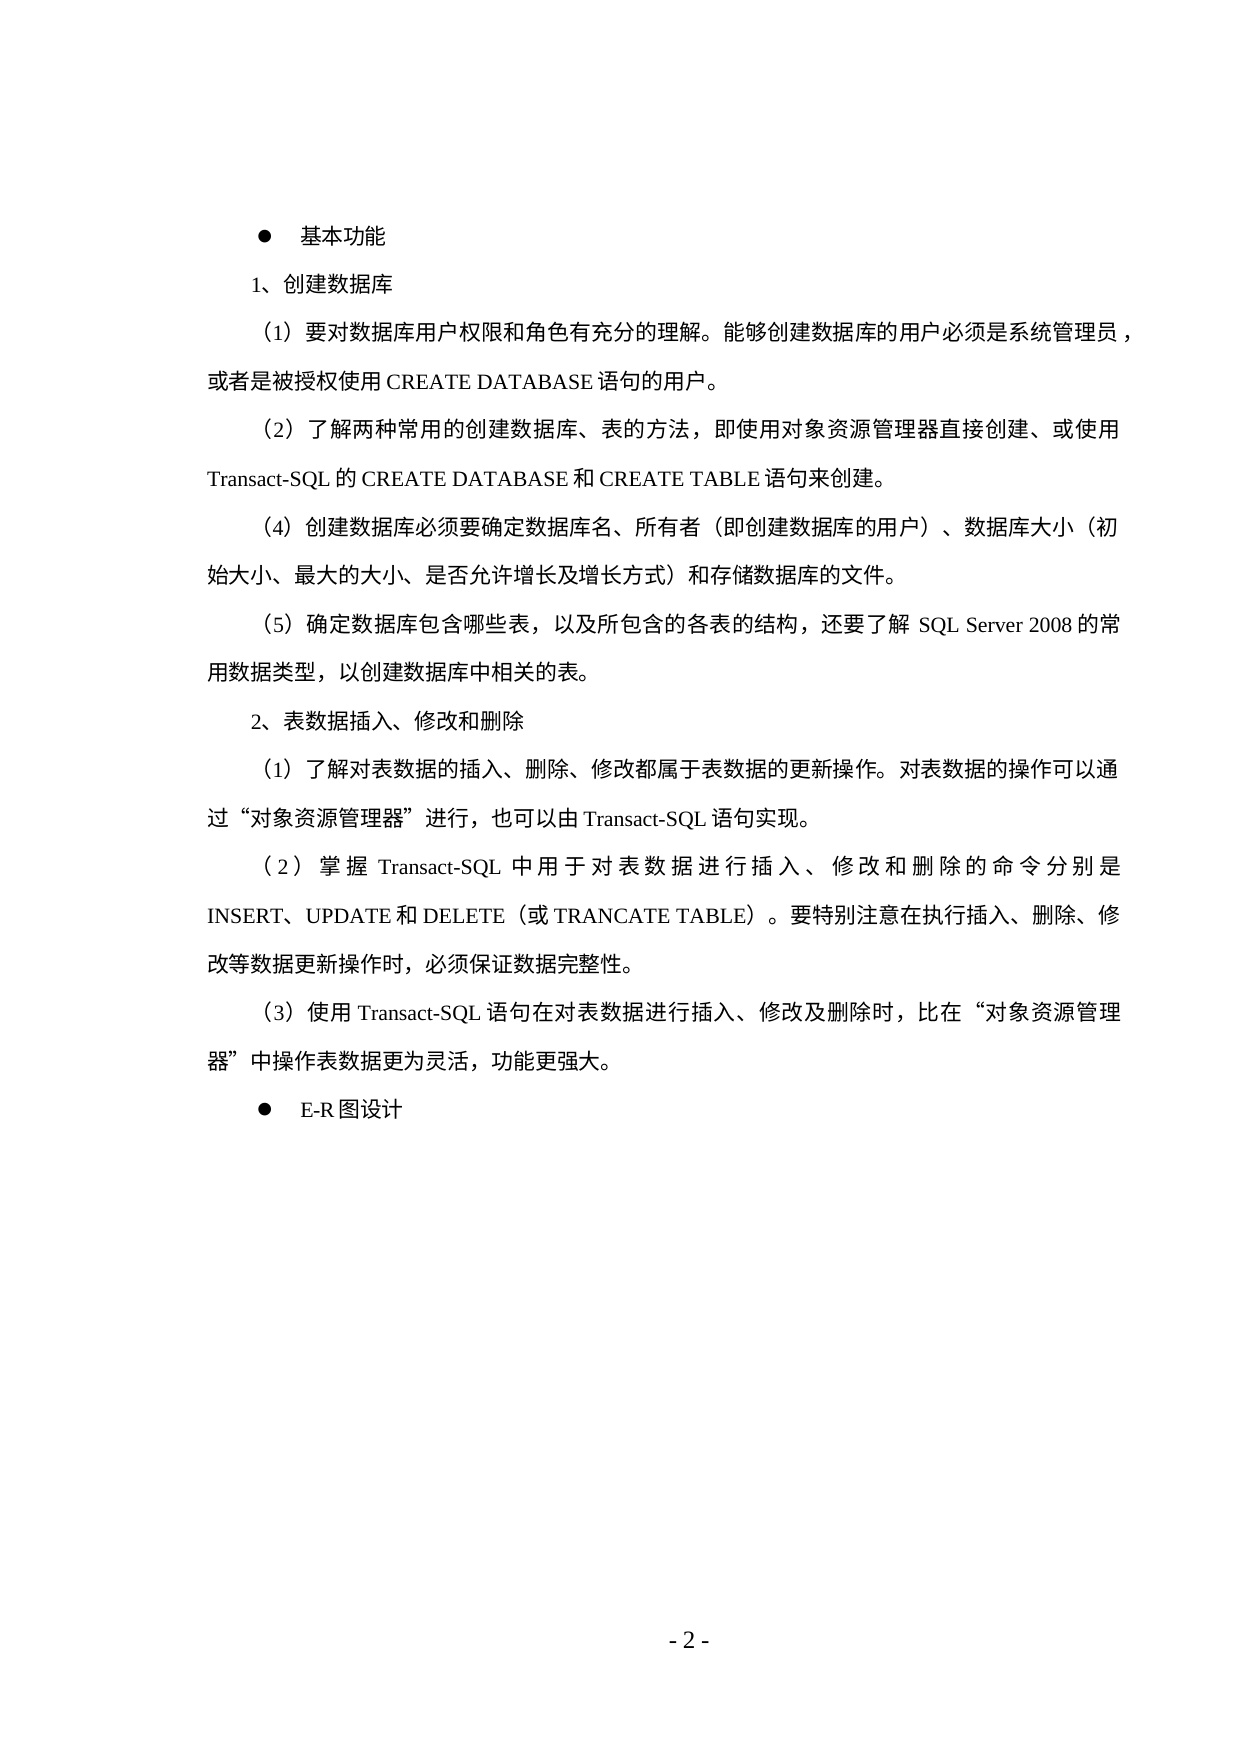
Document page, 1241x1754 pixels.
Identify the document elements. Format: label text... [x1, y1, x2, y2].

text （3）使用Transact-SQL语句在对表数据进行插入、修改及删除时，比在“对象资源管理器”中操作表数据更为灵活，功能更强大。 [207, 994, 1122, 1076]
text （1）要对数据库用户权限和角色有充分的理解。能够创建数据库的用户必须是系统管理员，或者是被授权使用CREATE DATABASE语句的用户。 [207, 315, 1122, 396]
text 1、创建数据库 [207, 267, 1122, 299]
text （4）创建数据库必须要确定数据库名、所有者（即创建数据库的用户）、数据库大小（初始大小、最大的大小、是否允许增长及增长方式）和存储数据库的文件。 [207, 509, 1122, 590]
list E-R图设计 [256, 1092, 1122, 1124]
list 基本功能 [256, 218, 1122, 251]
text （2）了解两种常用的创建数据库、表的方法，即使用对象资源管理器直接创建、或使用 Transact-SQL的CREATE DATABASE和CREATE TABLE语句来创建。 [207, 412, 1122, 493]
text （1）了解对表数据的插入、删除、修改都属于表数据的更新操作。对表数据的操作可以通过“对象资源管理器”进行，也可以由Transact-SQL语句实现。 [207, 752, 1122, 833]
text （5）确定数据库包含哪些表，以及所包含的各表的结构，还要了解SQL Server 2008的常用数据类型，以创建数据库中相关的表。 [207, 606, 1122, 687]
text 2、表数据插入、修改和删除 [207, 703, 1122, 736]
text （2）掌握Transact-SQL中用于对表数据进行插入、修改和删除的命令分别是INSERT、UPDATE和DELETE（或TRANCATE TABLE）。要特别注意在执行插入、删除、修改等数据更新操作时，必须保证数据完整性。 [207, 849, 1122, 979]
